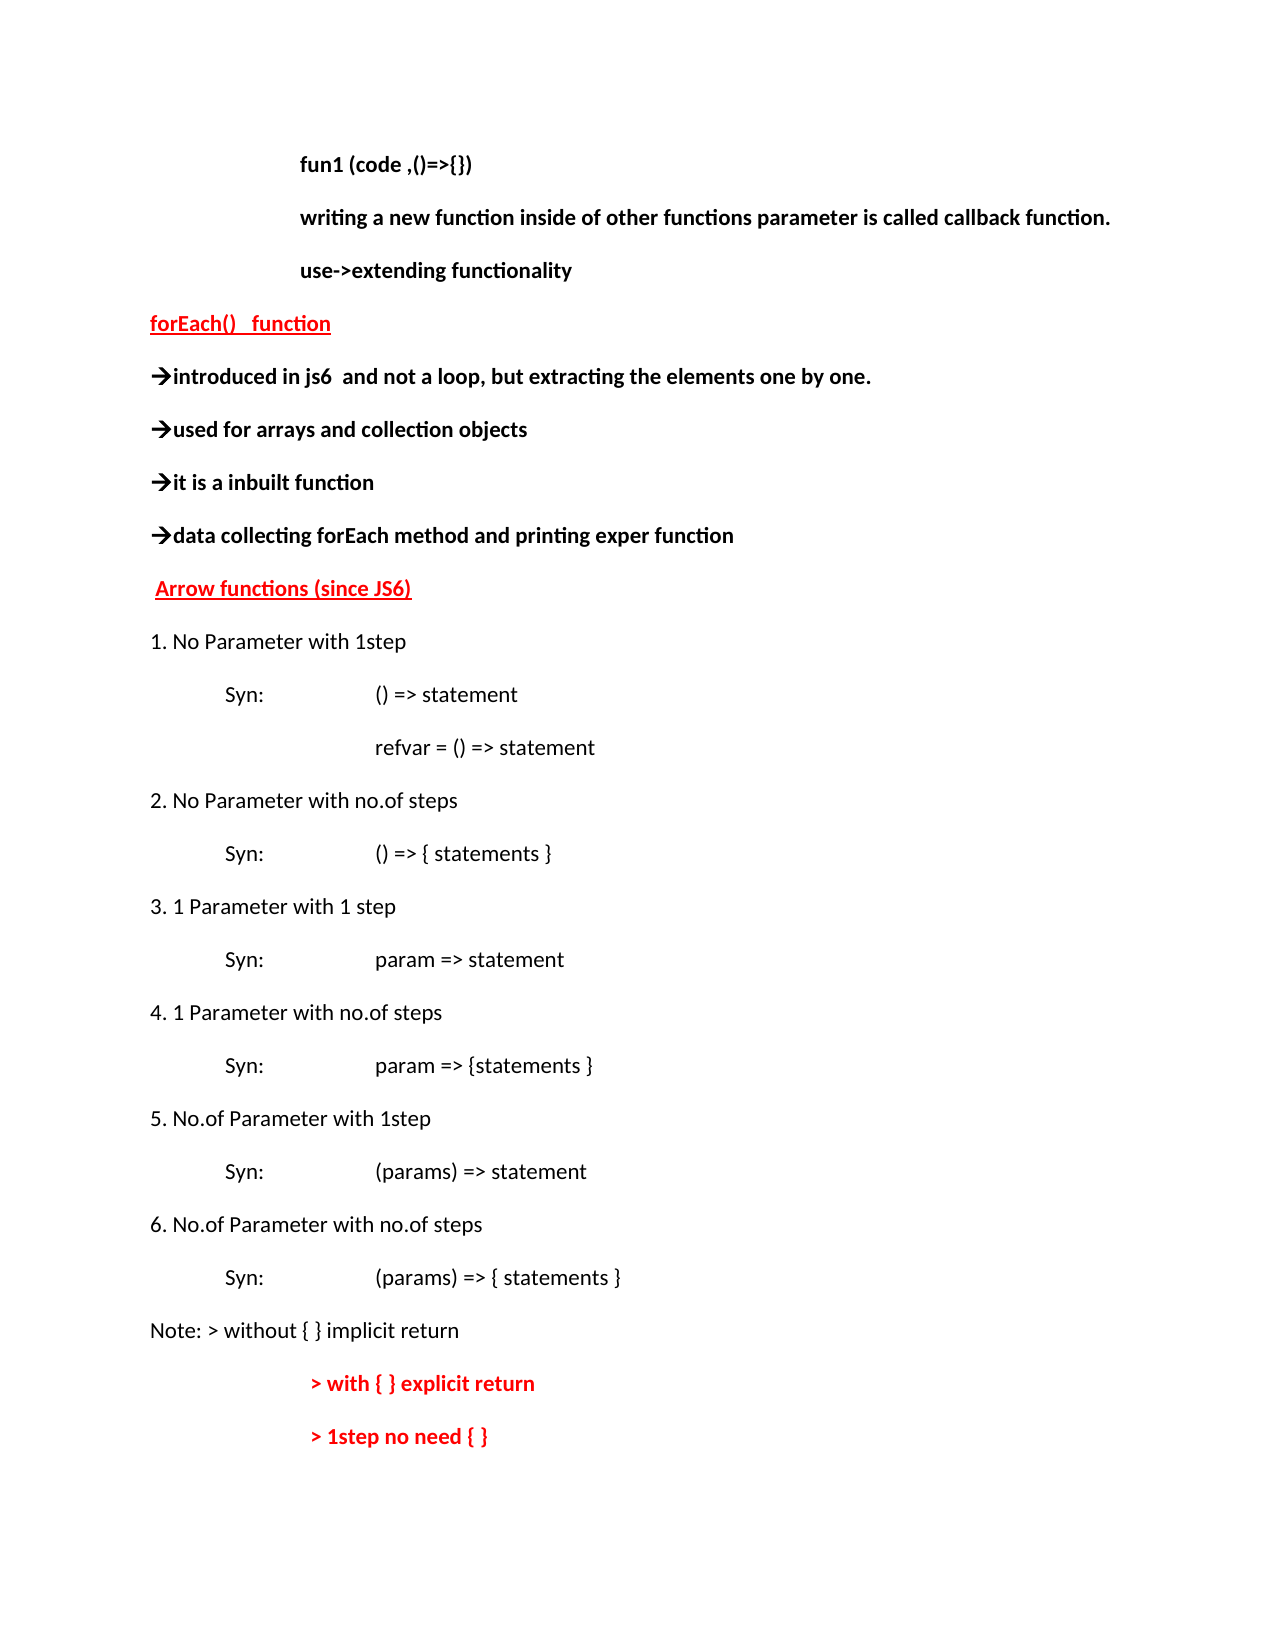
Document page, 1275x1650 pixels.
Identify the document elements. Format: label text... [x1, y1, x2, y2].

text Syn: param => statement [150, 945, 1125, 973]
text used for arrays and collection objects [150, 415, 1125, 443]
text 2. No Parameter with no.of steps [150, 786, 1125, 814]
text Syn: (params) => statement [150, 1157, 1125, 1185]
text 1. No Parameter with 1step [150, 627, 1125, 655]
text 3. 1 Parameter with 1 step [150, 892, 1125, 920]
text writing a new function inside of other functions parameter is called callback function. [150, 203, 1125, 231]
text introduced in js6 and not a loop, but extracting the elements one by one. [150, 362, 1125, 390]
text Syn: (params) => { statements } [150, 1263, 1125, 1291]
text Syn: param => {statements } [150, 1051, 1125, 1079]
text use->extending functionality [150, 256, 1125, 284]
text > 1step no need { } [150, 1422, 1125, 1451]
text Syn: () => { statements } [150, 839, 1125, 867]
text it is a inbuilt function [150, 468, 1125, 496]
text 4. 1 Parameter with no.of steps [150, 998, 1125, 1026]
text fun1 (code ,()=>{}) [150, 150, 1125, 178]
text > with { } explicit return [150, 1369, 1125, 1397]
text forEach() function [150, 309, 1125, 337]
text Arrow functions (since JS6) [150, 574, 1125, 602]
text Note: > without { } implicit return [150, 1316, 1125, 1344]
text 6. No.of Parameter with no.of steps [150, 1210, 1125, 1238]
text data collecting forEach method and printing exper function [150, 521, 1125, 549]
text Syn: () => statement [150, 680, 1125, 708]
text refvar = () => statement [150, 733, 1125, 761]
text 5. No.of Parameter with 1step [150, 1104, 1125, 1132]
